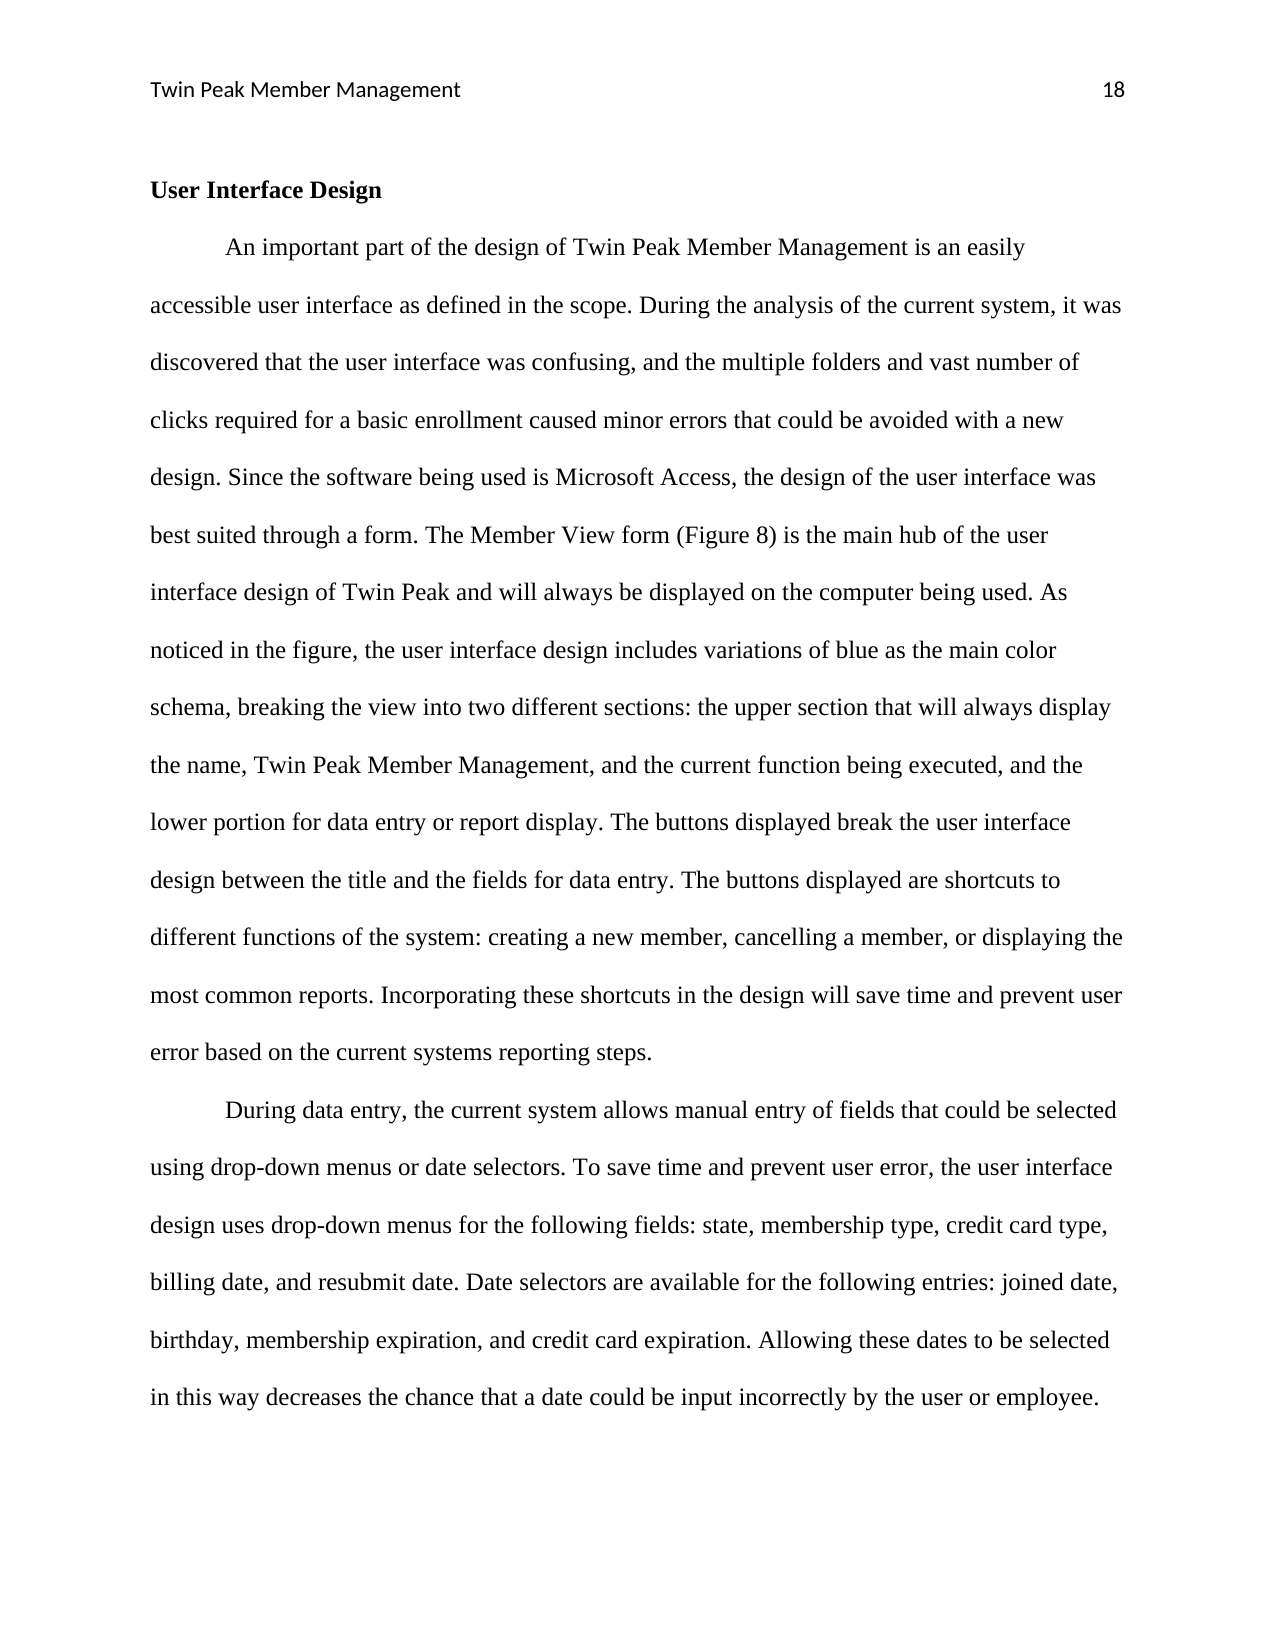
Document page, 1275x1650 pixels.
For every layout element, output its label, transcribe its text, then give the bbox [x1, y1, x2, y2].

subtitle User Interface Design [150, 175, 1125, 204]
text An important part of the design of Twin Peak Member Management is an easily accessible user interface as defined in the scope. During the analysis of the current system, it was discovered that the user interface was confusing, and the multiple folders and vast number of clicks required for a basic enrollment caused minor errors that could be avoided with a new design. Since the software being used is Microsoft Access, the design of the user interface was best suited through a form. The Member View form (Figure 8) is the main hub of the user interface design of Twin Peak and will always be displayed on the computer being used. As noticed in the figure, the user interface design includes variations of blue as the main color schema, breaking the view into two different sections: the upper section that will always display the name, Twin Peak Member Management, and the current function being executed, and the lower portion for data entry or report display. The buttons displayed break the user interface design between the title and the fields for data entry. The buttons displayed are shortcuts to different functions of the system: creating a new member, cancelling a member, or displaying the most common reports. Incorporating these shortcuts in the design will save time and prevent user error based on the current systems reporting steps. [150, 232, 1125, 1066]
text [150, 1095, 1125, 1411]
